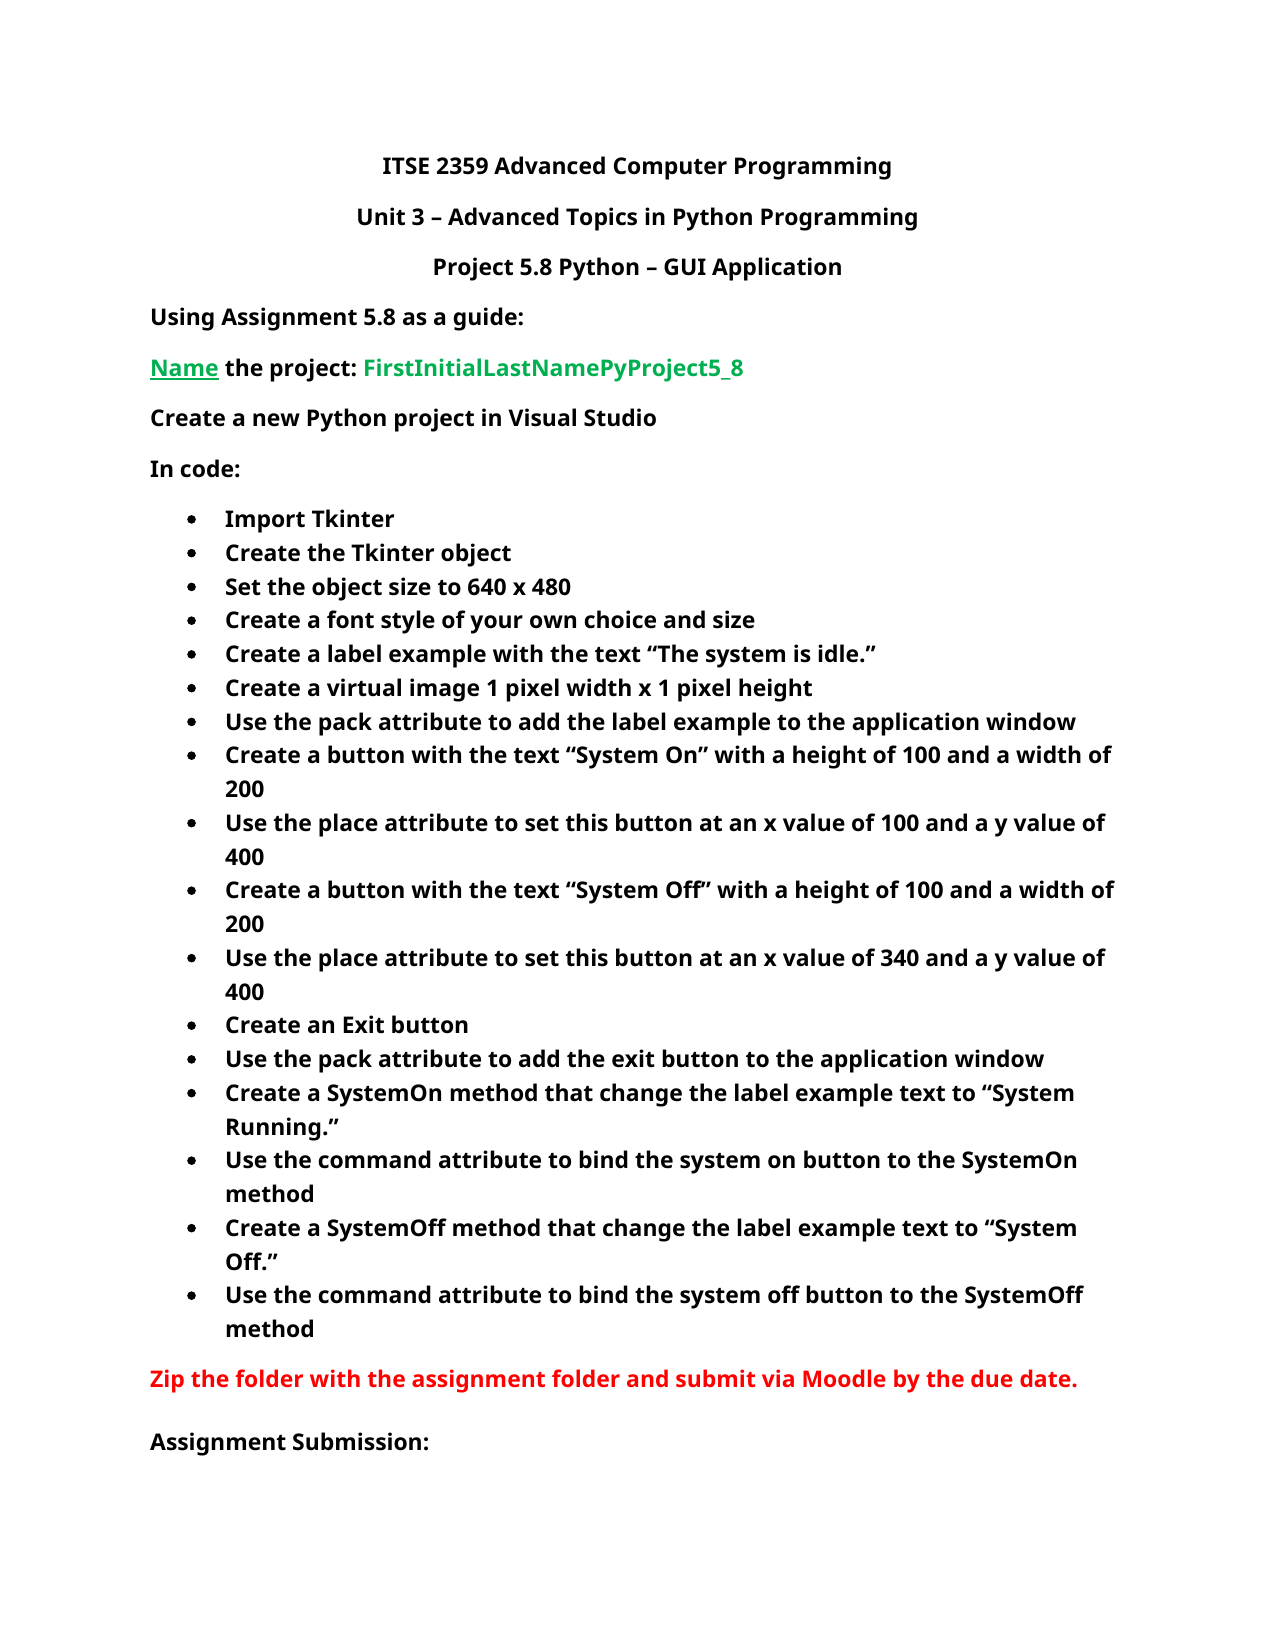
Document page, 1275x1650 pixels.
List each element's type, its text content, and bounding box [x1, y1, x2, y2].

text Assignment Submission: [150, 1426, 1125, 1457]
list Use the place attribute to set this button at an x value of 340 and a y value of 400 [187, 942, 1125, 1007]
list Use the command attribute to bind the system on button to the SystemOn method [187, 1144, 1125, 1209]
list Create a SystemOff method that change the label example text to “System Off.” [187, 1212, 1125, 1277]
text Name the project: FirstInitialLastNamePyProject5_8 [150, 352, 1125, 383]
text Using Assignment 5.8 as a guide: [150, 301, 1125, 332]
text Create a new Python project in Visual Studio [150, 402, 1125, 433]
list Create a virtual image 1 pixel width x 1 pixel height [187, 672, 1125, 703]
text Project 5.8 Python – GUI Application [150, 251, 1125, 282]
list Create a button with the text “System Off” with a height of 100 and a width of 200 [187, 874, 1125, 939]
list Use the pack attribute to add the label example to the application window [187, 705, 1125, 737]
list Import Tkinter [187, 503, 1125, 534]
text Zip the folder with the assignment folder and submit via Moodle by the due date. [150, 1363, 1125, 1394]
list Set the object size to 640 x 480 [187, 570, 1125, 602]
list Create an Exit button [187, 1009, 1125, 1040]
text Unit 3 – Advanced Topics in Python Programming [150, 200, 1125, 232]
list Create a font style of your own choice and size [187, 604, 1125, 635]
list Create a button with the text “System On” with a height of 100 and a width of 200 [187, 739, 1125, 804]
list Create a SystemOn method that change the label example text to “System Running.” [187, 1077, 1125, 1142]
list Use the pack attribute to add the exit button to the application window [187, 1043, 1125, 1074]
list Create the Tkinter object [187, 537, 1125, 568]
text ITSE 2359 Advanced Computer Programming [150, 150, 1125, 181]
list Use the place attribute to set this button at an x value of 100 and a y value of 400 [187, 807, 1125, 872]
text In code: [150, 452, 1125, 484]
list Create a label example with the text “The system is idle.” [187, 638, 1125, 669]
list Use the command attribute to bind the system off button to the SystemOff method [187, 1279, 1125, 1344]
